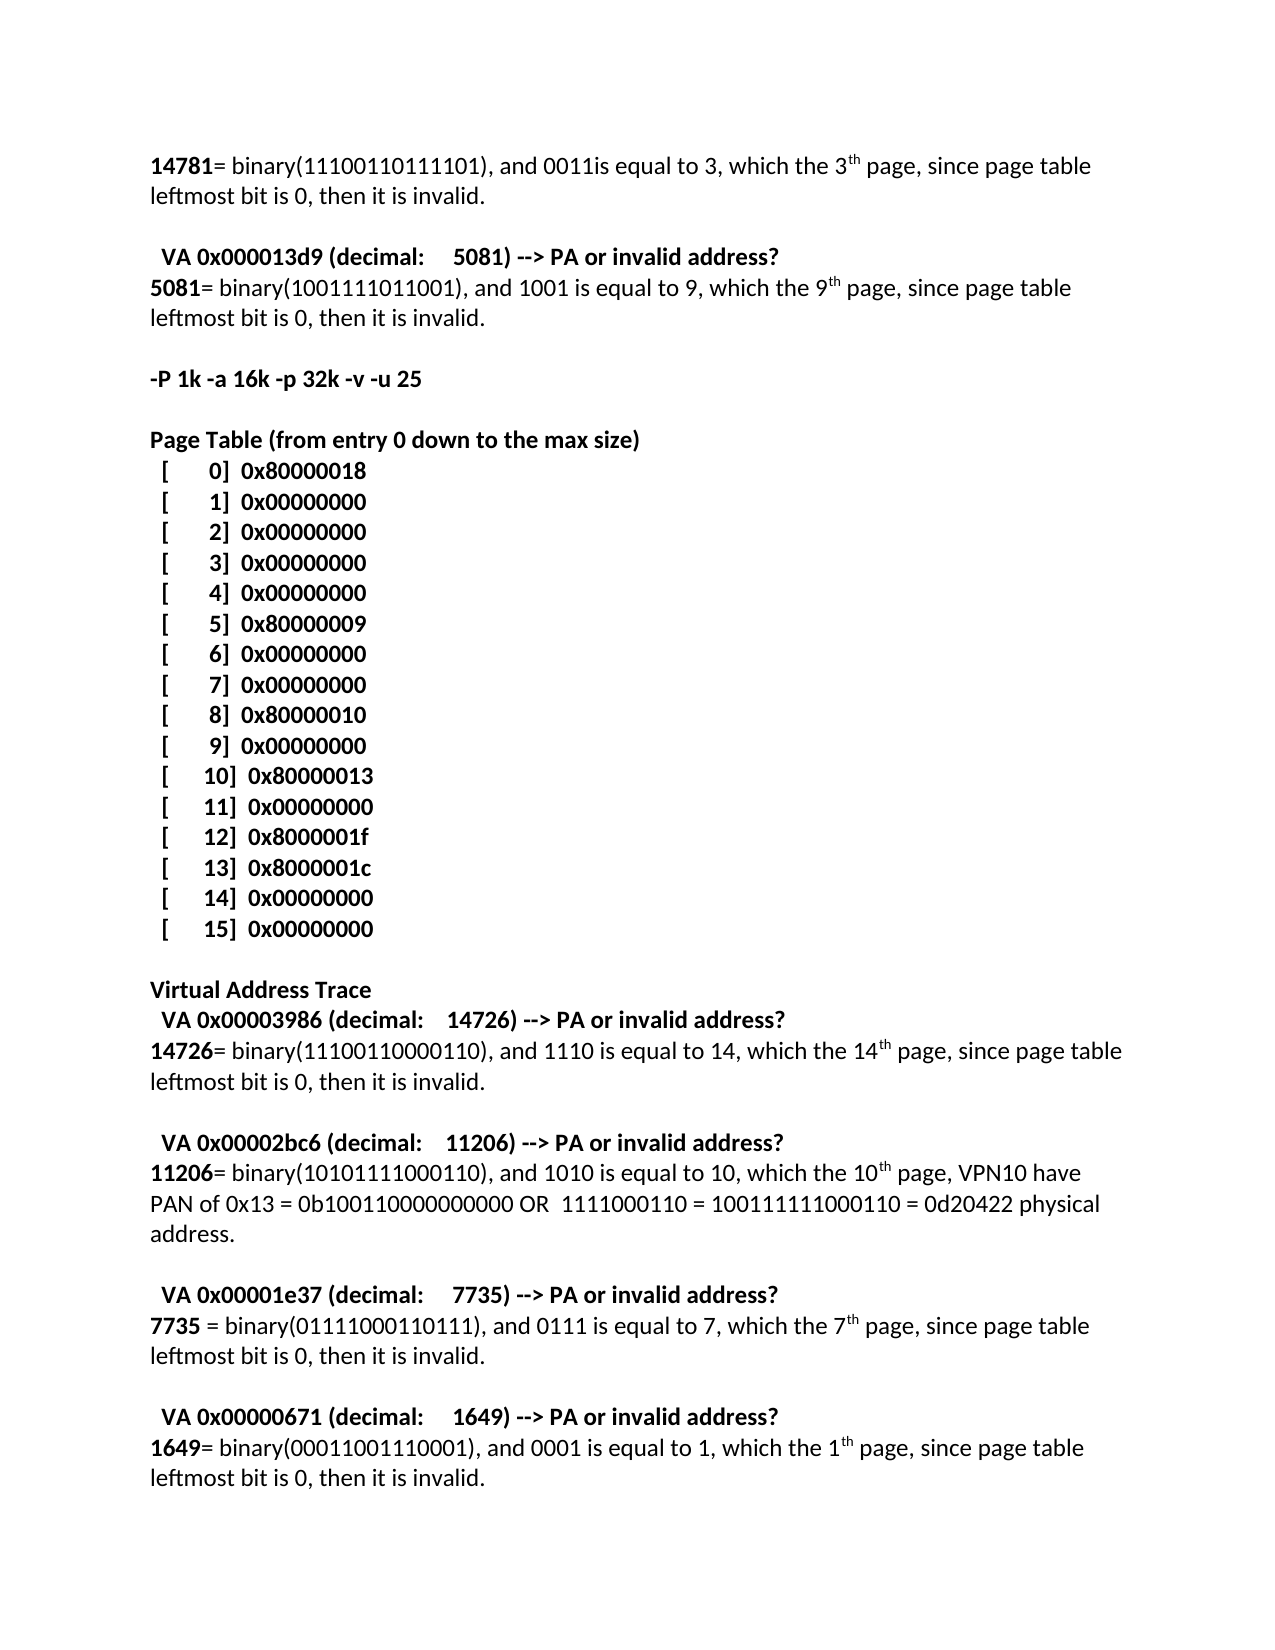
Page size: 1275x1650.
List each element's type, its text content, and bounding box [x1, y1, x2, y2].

text VA 0x000013d9 (decimal: 5081) --> PA or invalid address? [150, 242, 1125, 272]
text [ 6] 0x00000000 [150, 638, 1125, 669]
text [ 0] 0x80000018 [150, 455, 1125, 486]
text 7735 = binary(01111000110111), and 0111 is equal to 7, which the 7th page, since page table leftmost bit is 0, then it is invalid. [150, 1310, 1125, 1371]
text Virtual Address Trace [150, 974, 1125, 1004]
text 11206= binary(10101111000110), and 1010 is equal to 10, which the 10th page, VPN10 have PAN of 0x13 = 0b100110000000000 OR 1111000110 = 100111111000110 = 0d20422 physical address. [150, 1157, 1125, 1249]
text [ 11] 0x00000000 [150, 791, 1125, 821]
text [ 13] 0x8000001c [150, 852, 1125, 882]
text [ 10] 0x80000013 [150, 760, 1125, 791]
text VA 0x00001e37 (decimal: 7735) --> PA or invalid address? [150, 1279, 1125, 1310]
text 14781= binary(11100110111101), and 0011is equal to 3, which the 3th page, since page table leftmost bit is 0, then it is invalid. [150, 150, 1125, 211]
text [ 8] 0x80000010 [150, 699, 1125, 730]
text -P 1k -a 16k -p 32k -v -u 25 [150, 364, 1125, 394]
text [ 3] 0x00000000 [150, 547, 1125, 577]
text [ 4] 0x00000000 [150, 577, 1125, 608]
text [ 2] 0x00000000 [150, 516, 1125, 547]
text [ 1] 0x00000000 [150, 486, 1125, 516]
text [ 12] 0x8000001f [150, 821, 1125, 852]
text 1649= binary(00011001110001), and 0001 is equal to 1, which the 1th page, since page table leftmost bit is 0, then it is invalid. [150, 1432, 1125, 1493]
text [ 15] 0x00000000 [150, 913, 1125, 943]
text [ 7] 0x00000000 [150, 669, 1125, 699]
text [ 9] 0x00000000 [150, 730, 1125, 760]
text VA 0x00000671 (decimal: 1649) --> PA or invalid address? [150, 1401, 1125, 1432]
text 5081= binary(1001111011001), and 1001 is equal to 9, which the 9th page, since page table leftmost bit is 0, then it is invalid. [150, 272, 1125, 333]
text VA 0x00002bc6 (decimal: 11206) --> PA or invalid address? [150, 1127, 1125, 1157]
text [ 14] 0x00000000 [150, 882, 1125, 913]
text Page Table (from entry 0 down to the max size) [150, 425, 1125, 455]
text 14726= binary(11100110000110), and 1110 is equal to 14, which the 14th page, since page table leftmost bit is 0, then it is invalid. [150, 1035, 1125, 1096]
text VA 0x00003986 (decimal: 14726) --> PA or invalid address? [150, 1004, 1125, 1035]
text [ 5] 0x80000009 [150, 608, 1125, 638]
